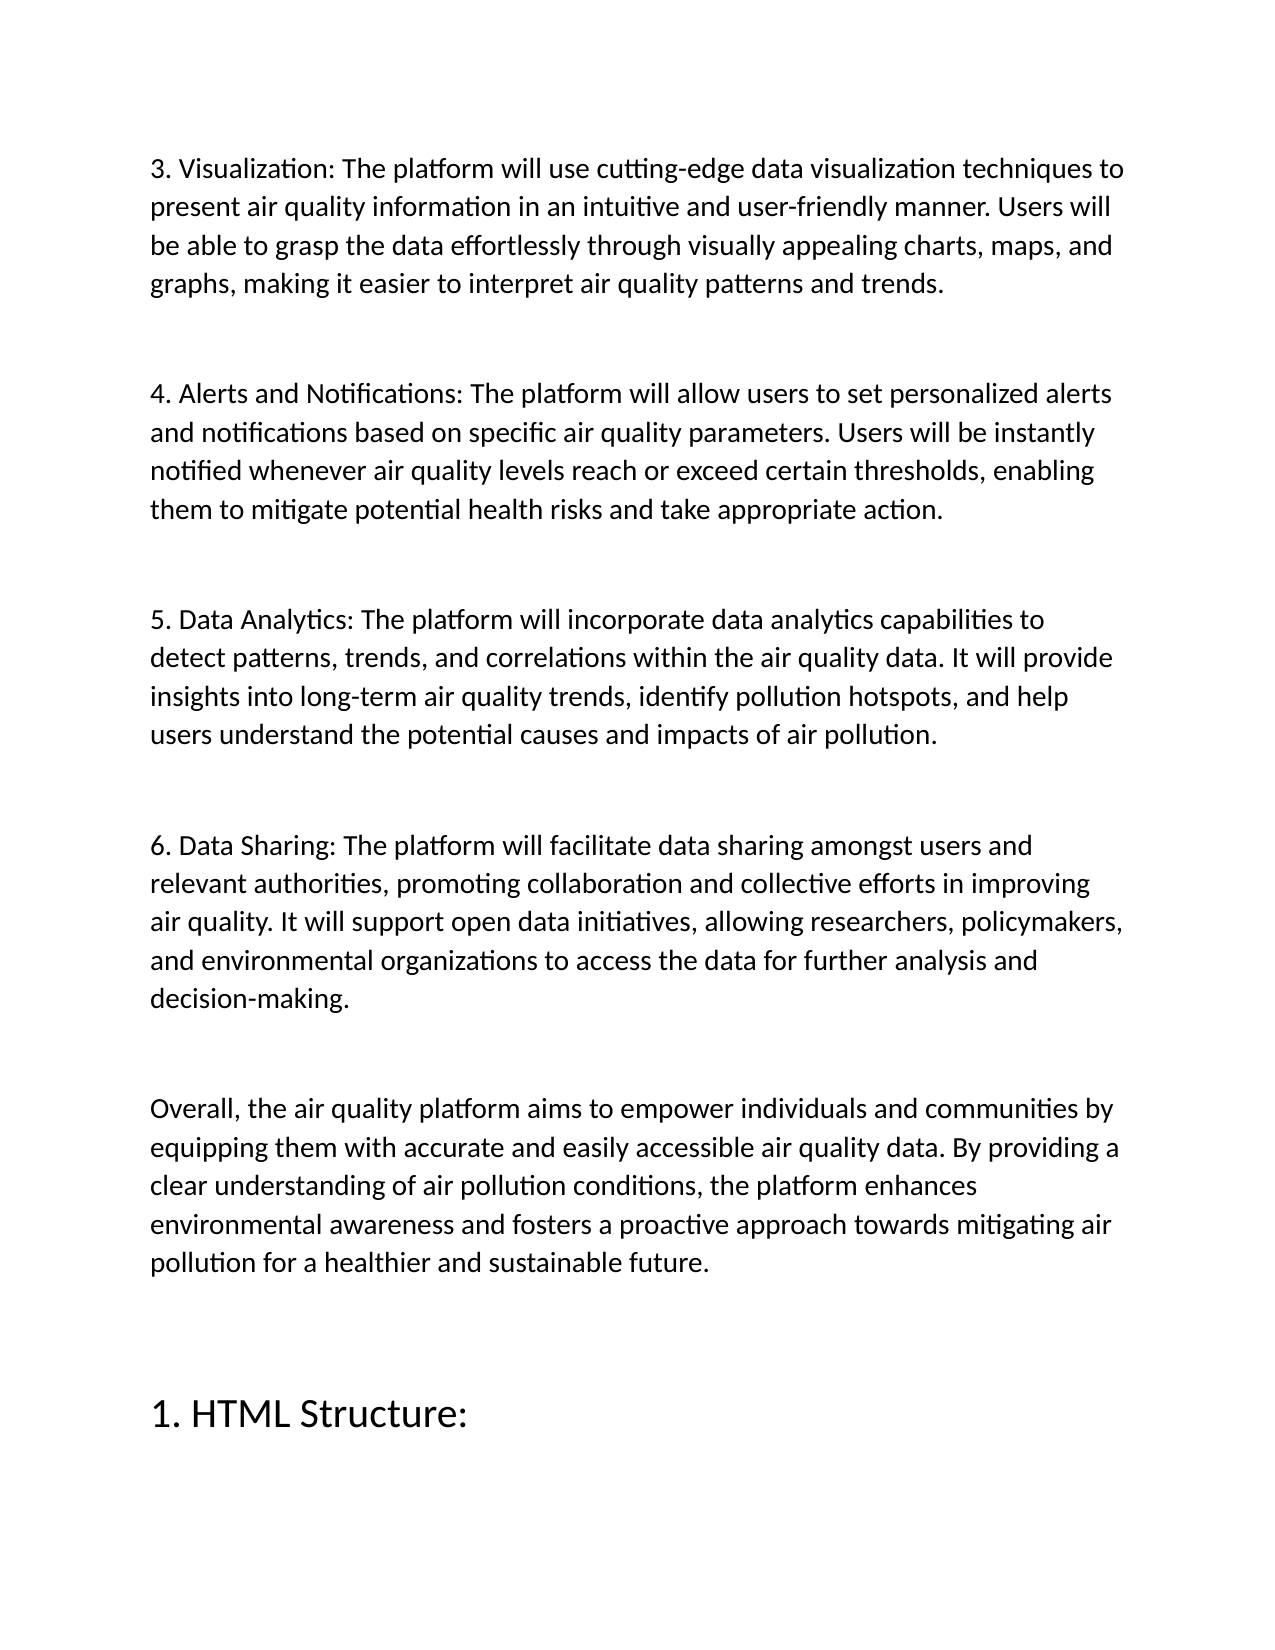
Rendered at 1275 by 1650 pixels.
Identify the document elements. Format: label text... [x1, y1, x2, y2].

text 5. Data Analytics: The platform will incorporate data analytics capabilities to detect patterns, trends, and correlations within the air quality data. It will provide insights into long-term air quality trends, identify pollution hotspots, and help users understand the potential causes and impacts of air pollution. [150, 601, 1125, 752]
text 1. HTML Structure: [150, 1387, 1125, 1438]
text 3. Visualization: The platform will use cutting-edge data visualization techniques to present air quality information in an intuitive and user-friendly manner. Users will be able to grasp the data effortlessly through visually appealing charts, maps, and graphs, making it easier to interpret air quality patterns and trends. [150, 150, 1125, 301]
text 6. Data Sharing: The platform will facilitate data sharing amongst users and relevant authorities, promoting collaboration and collective efforts in improving air quality. It will support open data initiatives, allowing researchers, policymakers, and environmental organizations to access the data for further analysis and decision-making. [150, 827, 1125, 1016]
text Overall, the air quality platform aims to empower individuals and communities by equipping them with accurate and easily accessible air quality data. By providing a clear understanding of air pollution conditions, the platform enhances environmental awareness and fosters a proactive approach towards mitigating air pollution for a healthier and sustainable future. [150, 1091, 1125, 1280]
text 4. Alerts and Notifications: The platform will allow users to set personalized alerts and notifications based on specific air quality parameters. Users will be instantly notified whenever air quality levels reach or exceed certain thresholds, enabling them to mitigate potential health risks and take appropriate action. [150, 376, 1125, 526]
